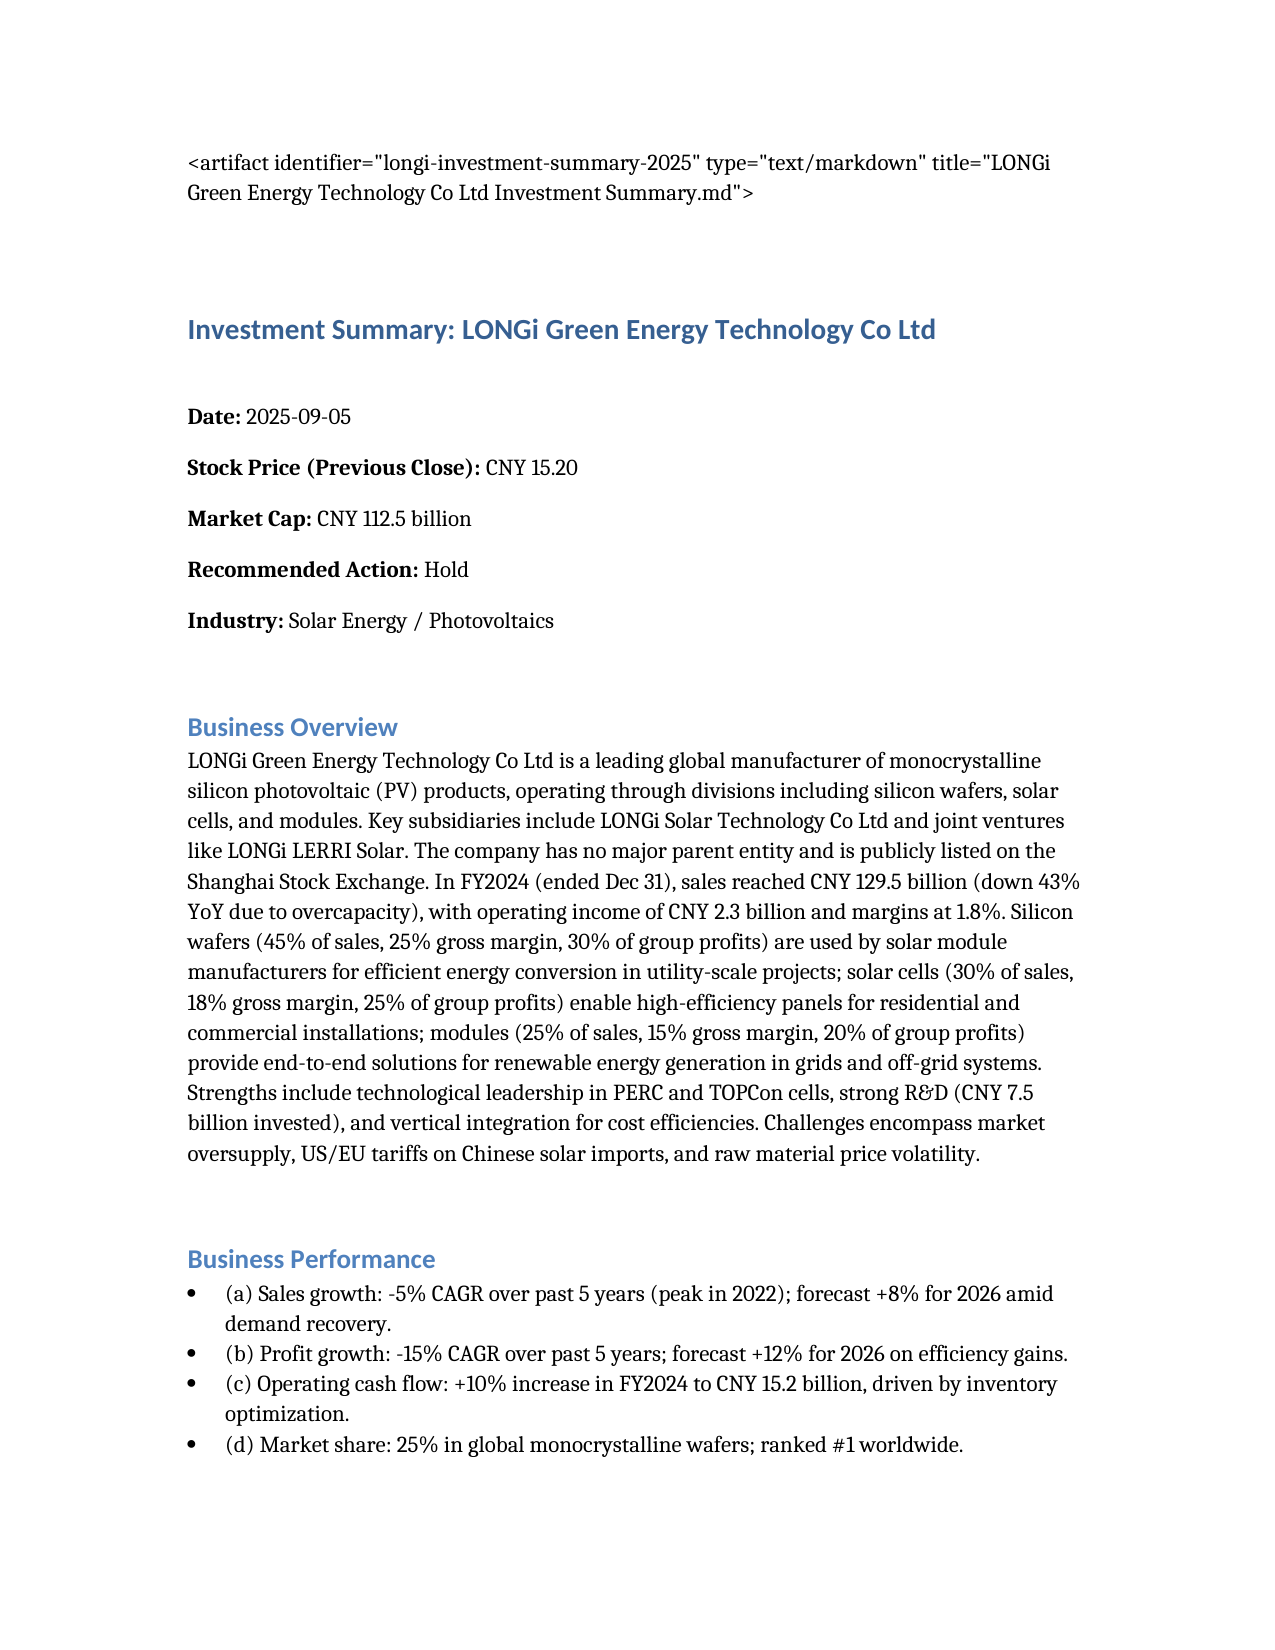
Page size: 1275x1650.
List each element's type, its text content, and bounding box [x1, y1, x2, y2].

text <artifact identifier="longi-investment-summary-2025" type="text/markdown" title="LONGi Green Energy Technology Co Ltd Investment Summary.md"> [187, 150, 1087, 207]
list (b) Profit growth: -15% CAGR over past 5 years; forecast +12% for 2026 on efficiency gains. [187, 1341, 1087, 1367]
subtitle Business Performance [187, 1242, 1087, 1275]
list (c) Operating cash flow: +10% increase in FY2024 to CNY 15.2 billion, driven by inventory optimization. [187, 1371, 1087, 1427]
text Date: 2025-09-05 [187, 403, 1087, 430]
text Market Cap: CNY 112.5 billion [187, 506, 1087, 532]
list (d) Market share: 25% in global monocrystalline wafers; ranked #1 worldwide. [187, 1431, 1087, 1458]
text Industry: Solar Energy / Photovoltaics [187, 608, 1087, 634]
text Recommended Action: Hold [187, 557, 1087, 583]
subtitle Investment Summary: LONGi Green Energy Technology Co Ltd [187, 311, 1087, 347]
list (a) Sales growth: -5% CAGR over past 5 years (peak in 2022); forecast +8% for 2026 amid demand recovery. [187, 1280, 1087, 1337]
text LONGi Green Energy Technology Co Ltd is a leading global manufacturer of monocrystalline silicon photovoltaic (PV) products, operating through divisions including silicon wafers, solar cells, and modules. Key subsidiaries include LONGi Solar Technology Co Ltd and joint ventures like LONGi LERRI Solar. The company has no major parent entity and is publicly listed on the Shanghai Stock Exchange. In FY2024 (ended Dec 31), sales reached CNY 129.5 billion (down 43% YoY due to overcapacity), with operating income of CNY 2.3 billion and margins at 1.8%. Silicon wafers (45% of sales, 25% gross margin, 30% of group profits) are used by solar module manufacturers for efficient energy conversion in utility-scale projects; solar cells (30% of sales, 18% gross margin, 25% of group profits) enable high-efficiency panels for residential and commercial installations; modules (25% of sales, 15% gross margin, 20% of group profits) provide end-to-end solutions for renewable energy generation in grids and off-grid systems. Strengths include technological leadership in PERC and TOPCon cells, strong R&D (CNY 7.5 billion invested), and vertical integration for cost efficiencies. Challenges encompass market oversupply, US/EU tariffs on Chinese solar imports, and raw material price volatility. [187, 748, 1087, 1167]
text Stock Price (Previous Close): CNY 15.20 [187, 454, 1087, 481]
subtitle Business Overview [187, 710, 1087, 743]
